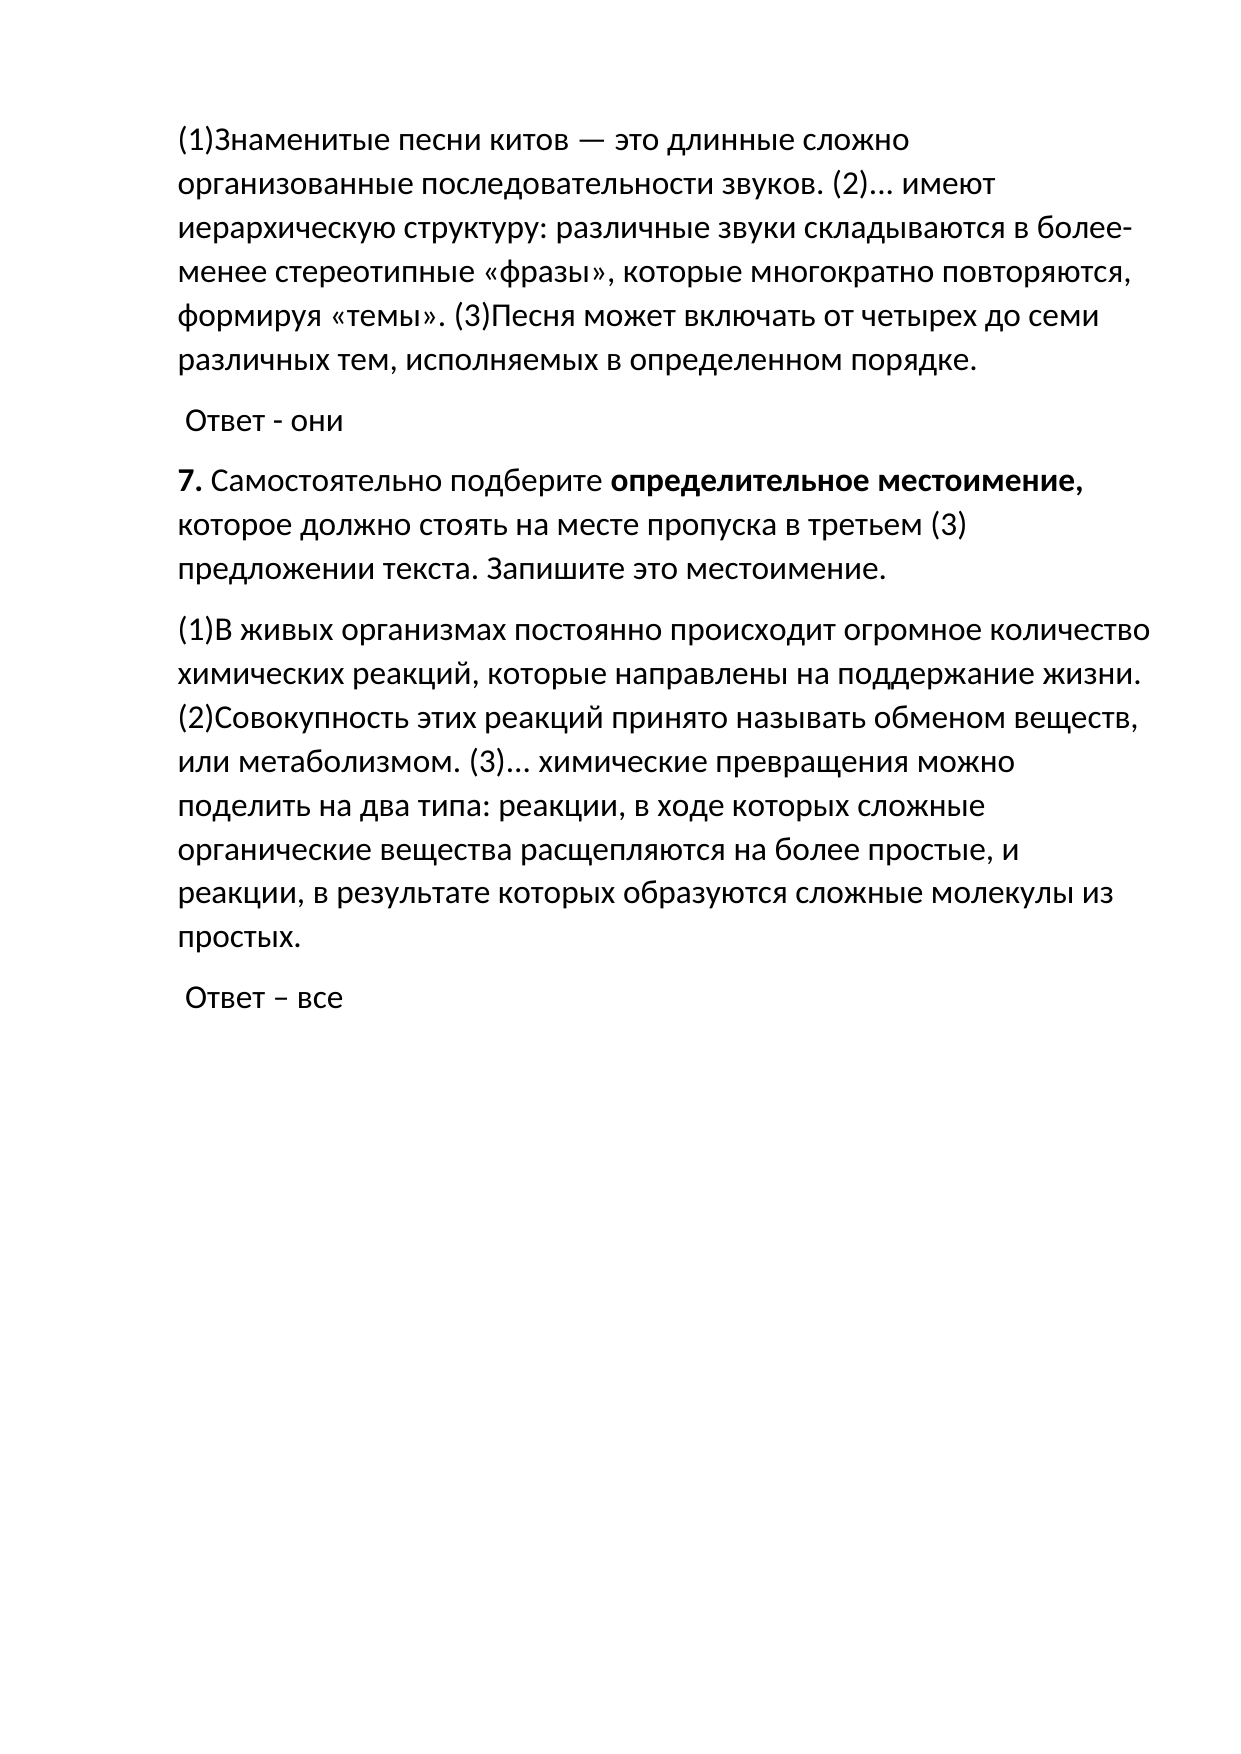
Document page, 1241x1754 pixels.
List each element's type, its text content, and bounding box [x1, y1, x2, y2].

text Ответ - они [177, 398, 1152, 439]
text (1)В живых организмах постоянно происходит огромное количество химических реакций, которые направлены на поддержание жизни. (2)Совокупность этих реакций принято называть обменом веществ, или метаболизмом. (3)... химические превращения можно поделить на два типа: реакции, в ходе которых сложные органические вещества расщепляются на более простые, и реакции, в результате которых образуются сложные молекулы из простых. [177, 608, 1152, 956]
text (1)Знаменитые песни китов — это длинные сложно организованные последовательности звуков. (2)... имеют иерархическую структуру: различные звуки складываются в более-менее стереотипные «фразы», которые многократно повторяются, формируя «темы». (3)Песня может включать от четырех до семи различных тем, исполняемых в определенном порядке. [177, 118, 1152, 379]
text 7. Самостоятельно подберите определительное местоимение, которое должно стоять на месте пропуска в третьем (3) предложении текста. Запишите это местоимение. [177, 459, 1152, 588]
text Ответ – все [177, 976, 1152, 1017]
